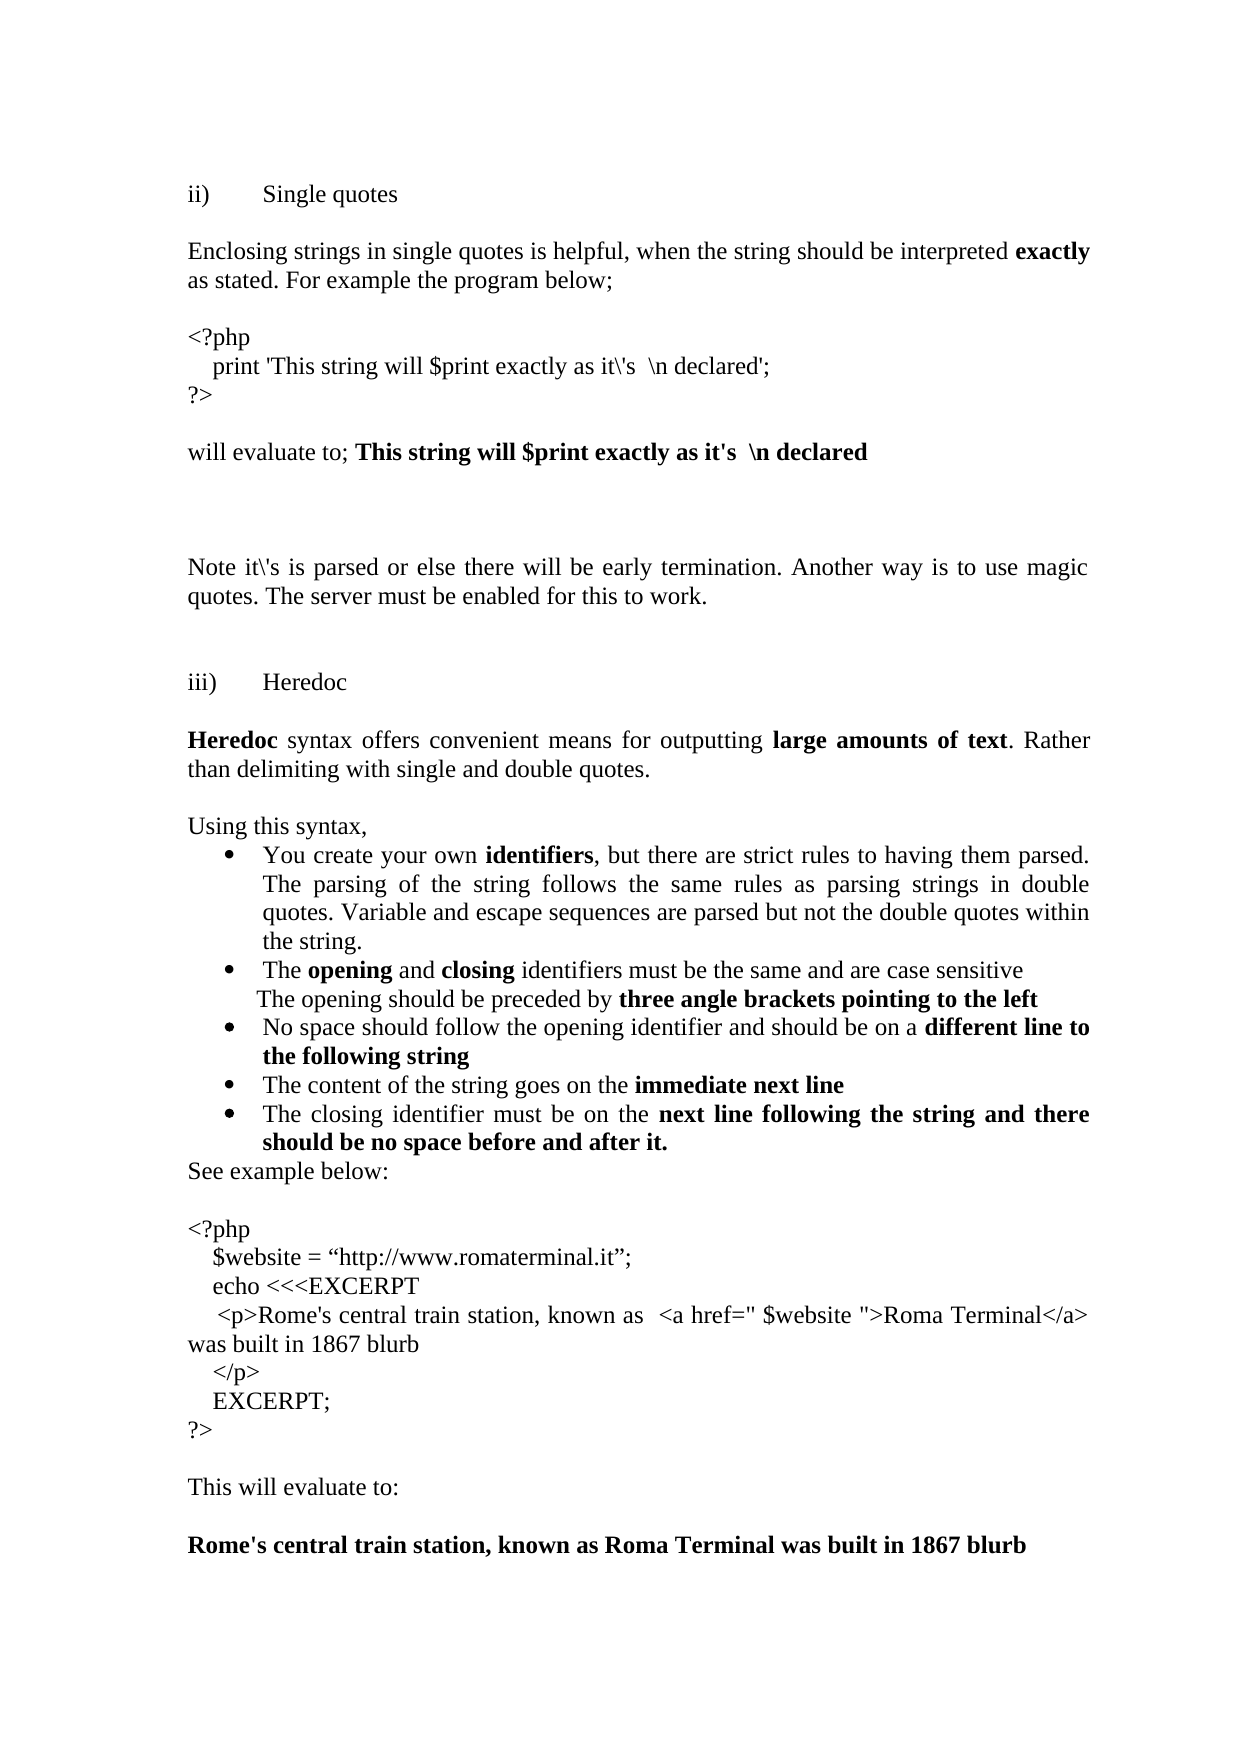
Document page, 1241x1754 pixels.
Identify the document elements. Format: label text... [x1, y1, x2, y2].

text ?> [187, 1415, 1090, 1444]
list You create your own identifiers, but there are strict rules to having them parsed. The parsing of the string follows the same rules as parsing strings in double quotes. Variable and escape sequences are parsed but not the double quotes within the string. [225, 840, 1090, 955]
text ?> [187, 380, 1090, 409]
text This will evaluate to: [187, 1472, 1090, 1501]
list The content of the string goes on the immediate next line [225, 1070, 1090, 1099]
text will evaluate to; This string will $print exactly as it's \n declared [187, 437, 1090, 466]
text Using this syntax, [187, 811, 1090, 840]
text <p>Rome's central train station, known as <a href=" $website ">Roma Terminal</a> was built in 1867 blurb [187, 1300, 1090, 1357]
text <?php [187, 322, 1090, 351]
text Enclosing strings in single quotes is helpful, when the string should be interpreted exactly as stated. For example the program below; [187, 236, 1090, 294]
list Single quotes [187, 179, 1090, 207]
text EXCERPT; [187, 1386, 1090, 1415]
list The closing identifier must be on the next line following the string and there should be no space before and after it. [225, 1099, 1090, 1156]
text See example below: [187, 1156, 1090, 1185]
text $website = “http://www.romaterminal.it”; [187, 1242, 1090, 1271]
text echo <<<EXCERPT [187, 1271, 1090, 1300]
list The opening and closing identifiers must be the same and are case sensitive [225, 955, 1090, 984]
list Heredoc [187, 667, 1090, 696]
text Rome's central train station, known as Roma Terminal was built in 1867 blurb [187, 1530, 1090, 1559]
text print 'This string will $print exactly as it\'s \n declared'; [187, 351, 1090, 380]
text Heredoc syntax offers convenient means for outputting large amounts of text. Rather than delimiting with single and double quotes. [187, 725, 1090, 782]
text </p> [187, 1357, 1090, 1386]
text Note it\'s is parsed or else there will be early termination. Another way is to use magic quotes. The server must be enabled for this to work. [187, 552, 1090, 610]
text The opening should be preceded by three angle brackets pointing to the left [187, 984, 1090, 1012]
text <?php [187, 1214, 1090, 1242]
list No space should follow the opening identifier and should be on a different line to the following string [225, 1012, 1090, 1070]
